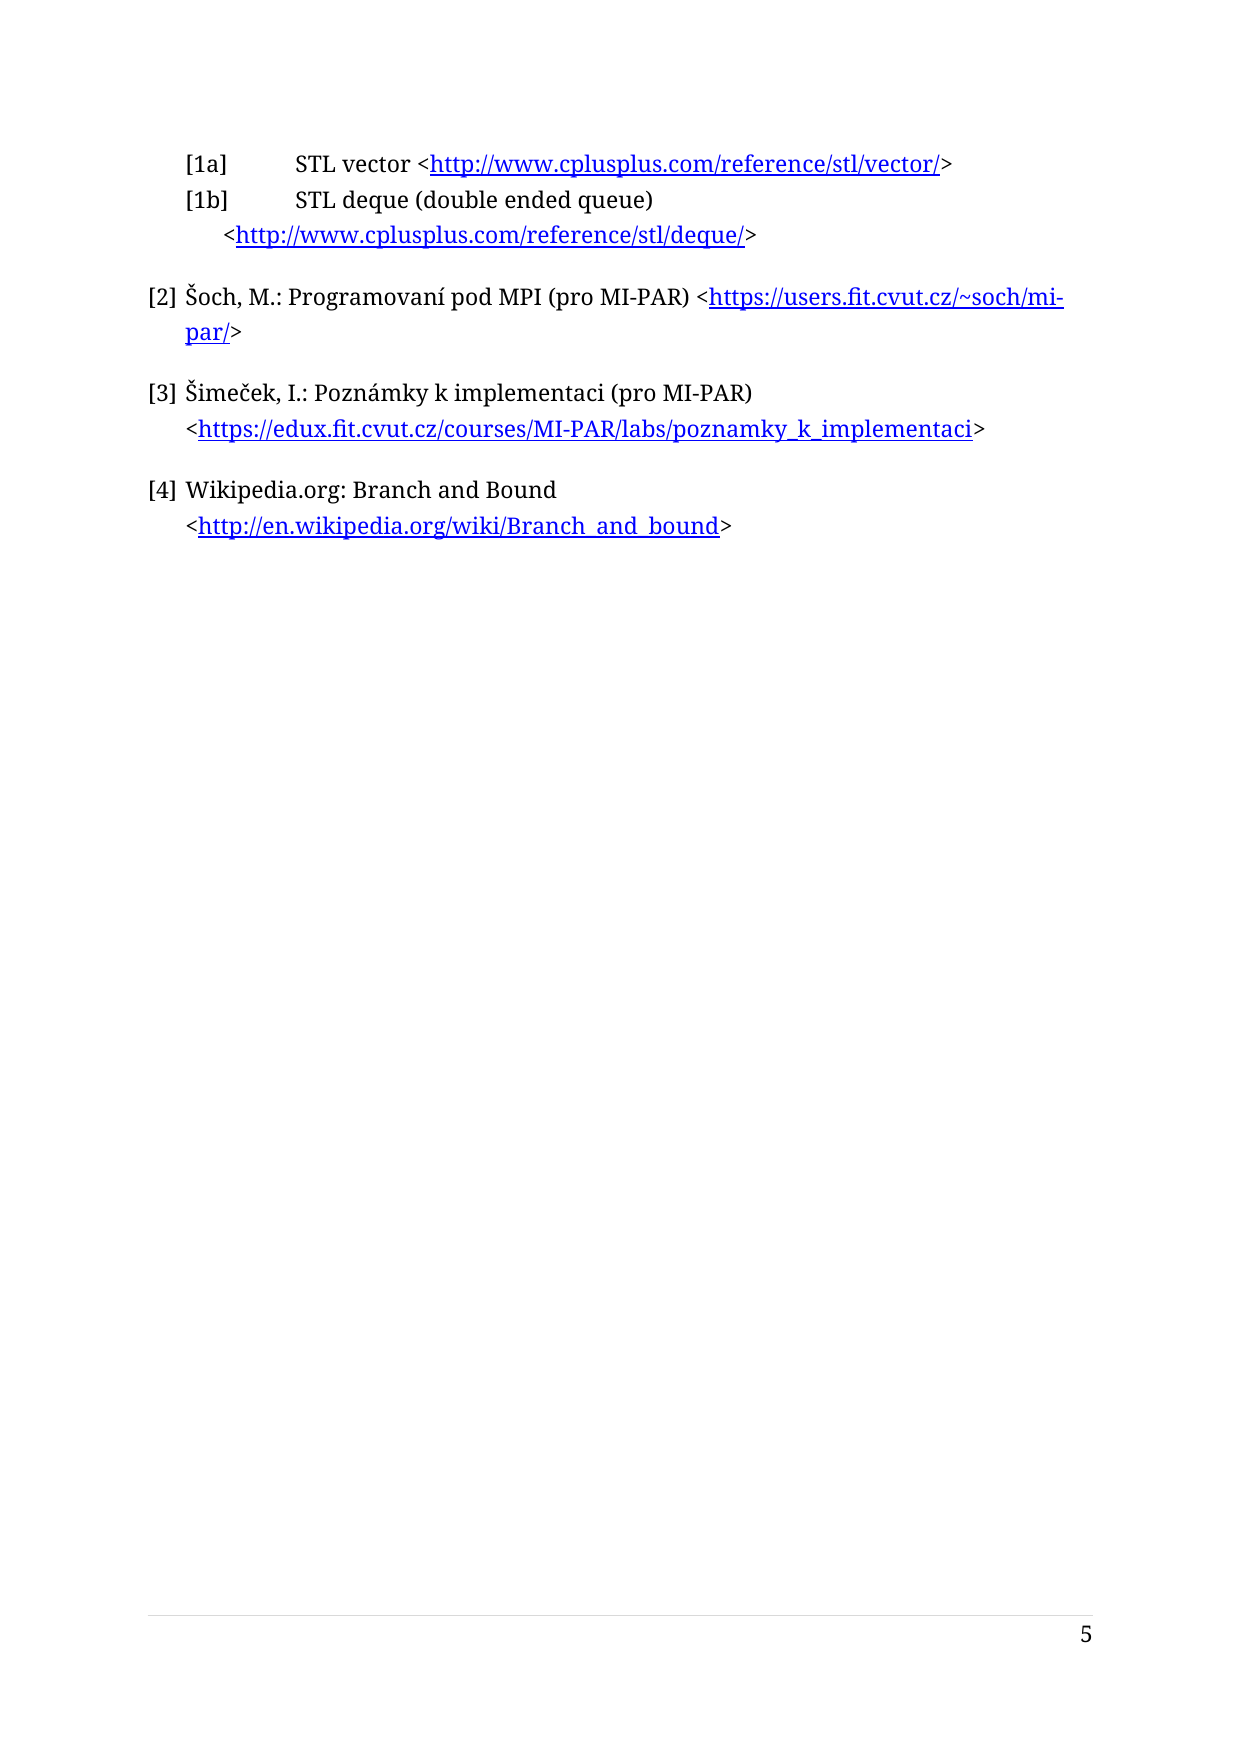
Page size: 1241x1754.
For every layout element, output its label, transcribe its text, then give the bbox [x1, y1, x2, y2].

list Šimeček, I.: Poznámky k implementaci (pro MI-PAR) <https://edux.fit.cvut.cz/courses/MI-PAR/labs/poznamky_k_implementaci> [148, 377, 1093, 444]
list Šoch, M.: Programovaní pod MPI (pro MI-PAR) <https://users.fit.cvut.cz/~soch/mi-par/> [148, 280, 1093, 348]
list STL deque (double ended queue) <http://www.cplusplus.com/reference/stl/deque/> [185, 183, 1093, 251]
list Wikipedia.org: Branch and Bound <http://en.wikipedia.org/wiki/Branch_and_bound> [148, 474, 1093, 541]
list STL vector <http://www.cplusplus.com/reference/stl/vector/> [185, 148, 1093, 179]
